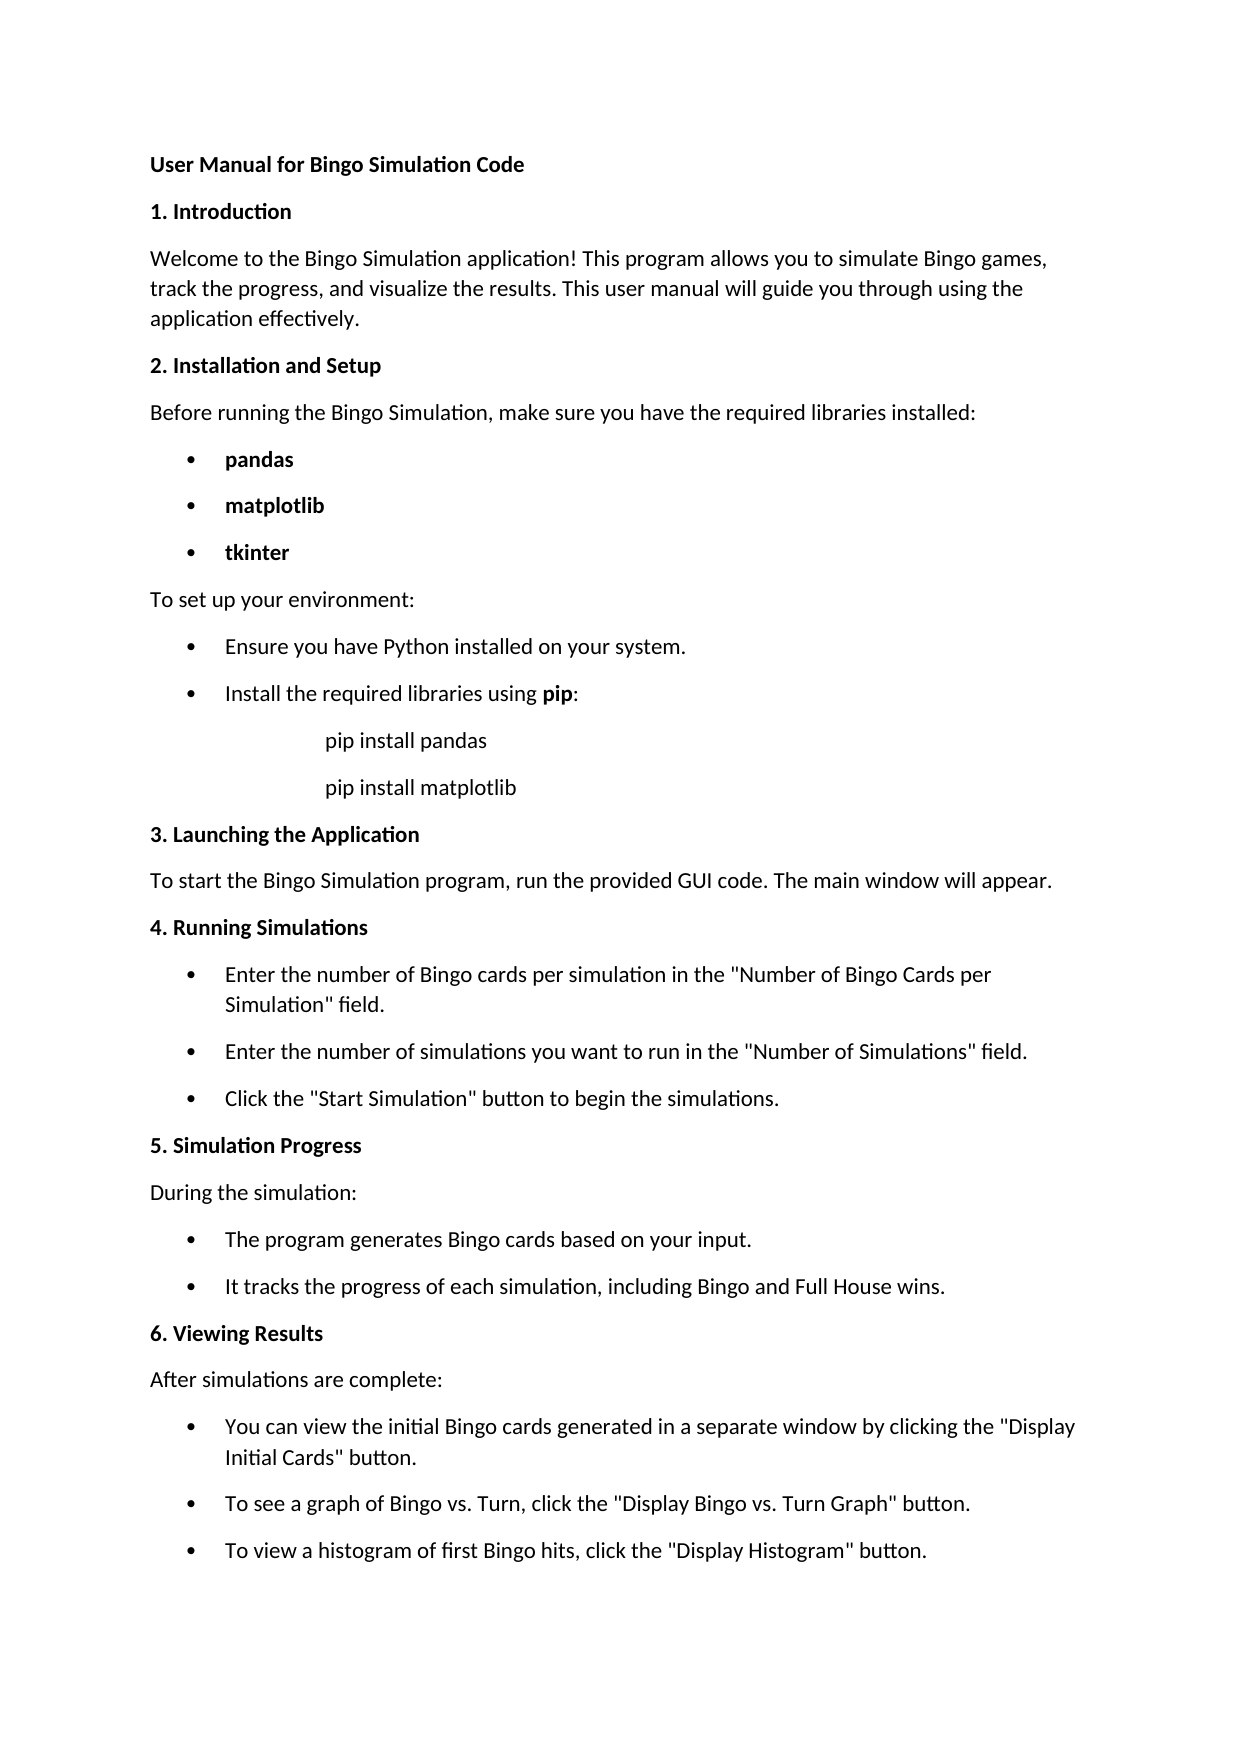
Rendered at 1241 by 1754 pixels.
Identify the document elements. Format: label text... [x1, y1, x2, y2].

list pandas [187, 445, 1090, 473]
text pip install pandas [150, 726, 1090, 754]
list Ensure you have Python installed on your system. [187, 632, 1090, 660]
list The program generates Bingo cards based on your input. [187, 1225, 1090, 1253]
list Enter the number of Bingo cards per simulation in the "Number of Bingo Cards per Simulation" field. [187, 960, 1090, 1019]
text Welcome to the Bingo Simulation application! This program allows you to simulate Bingo games, track the progress, and visualize the results. This user manual will guide you through using the application effectively. [150, 244, 1090, 332]
list To see a graph of Bingo vs. Turn, click the "Display Bingo vs. Turn Graph" button. [187, 1489, 1090, 1518]
text 5. Simulation Progress [150, 1131, 1090, 1159]
list Install the required libraries using pip: [187, 679, 1090, 707]
list tkinter [187, 538, 1090, 567]
text To start the Bingo Simulation program, run the provided GUI code. The main window will appear. [150, 867, 1090, 895]
text User Manual for Bingo Simulation Code [150, 150, 1090, 178]
list You can view the initial Bingo cards generated in a separate window by clicking the "Display Initial Cards" button. [187, 1412, 1090, 1471]
text pip install matplotlib [150, 773, 1090, 801]
list To view a histogram of first Bingo hits, click the "Display Histogram" button. [187, 1536, 1090, 1564]
text 2. Installation and Setup [150, 351, 1090, 379]
text 3. Launching the Application [150, 820, 1090, 848]
text To set up your environment: [150, 585, 1090, 613]
text 1. Introduction [150, 197, 1090, 225]
text 6. Viewing Results [150, 1319, 1090, 1347]
text Before running the Bingo Simulation, make sure you have the required libraries installed: [150, 398, 1090, 426]
text After simulations are complete: [150, 1366, 1090, 1394]
list It tracks the progress of each simulation, including Bingo and Full House wins. [187, 1272, 1090, 1300]
list Enter the number of simulations you want to run in the "Number of Simulations" field. [187, 1037, 1090, 1066]
list Click the "Start Simulation" button to begin the simulations. [187, 1084, 1090, 1112]
text 4. Running Simulations [150, 913, 1090, 942]
text During the simulation: [150, 1178, 1090, 1206]
list matplotlib [187, 492, 1090, 520]
